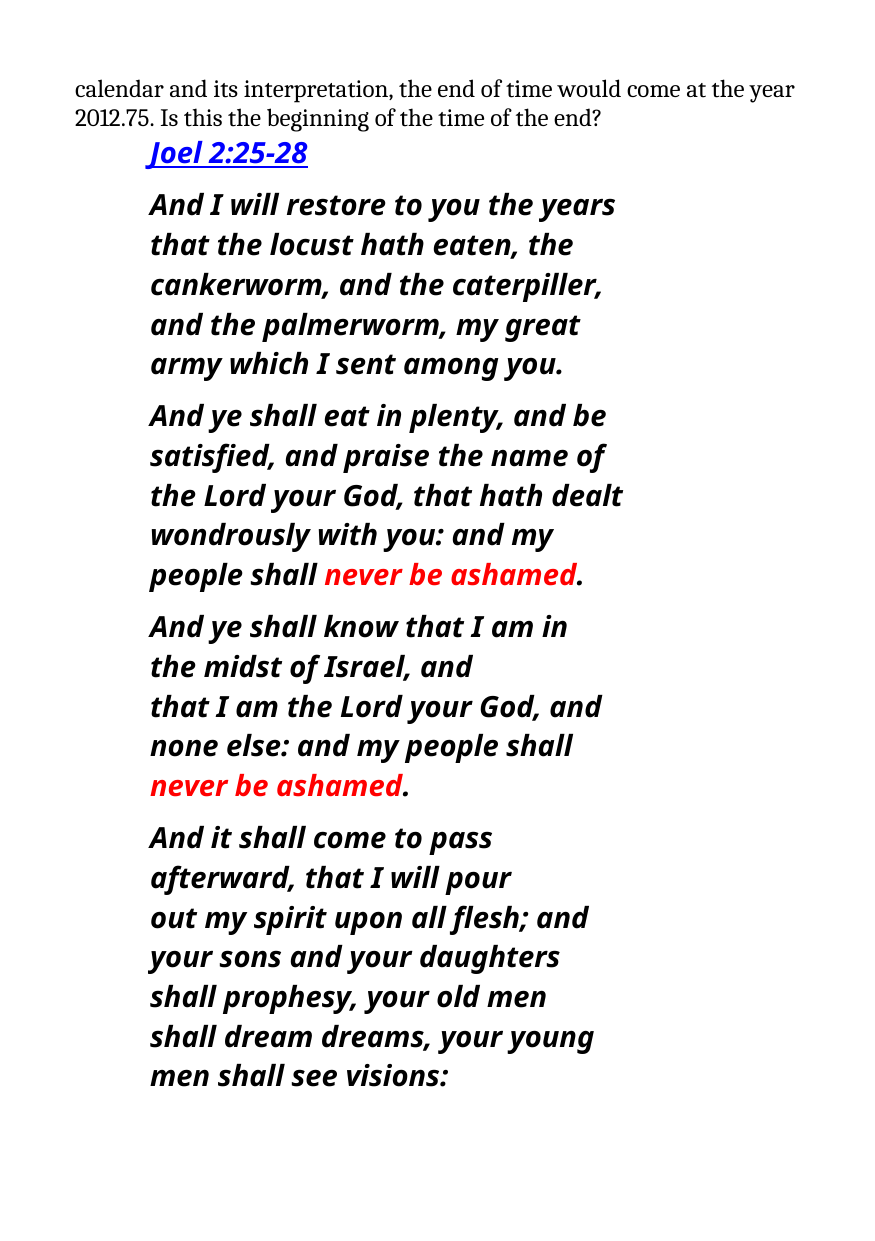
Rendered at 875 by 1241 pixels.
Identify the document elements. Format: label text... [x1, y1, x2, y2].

text And it shall come to pass afterward, that I will pour out my spirit upon all flesh; and your sons and your daughters shall prophesy, your old men shall dream dreams, your young men shall see visions: [150, 817, 649, 1095]
text And ye shall know that I am in the midst of Israel, and that I am the Lord your God, and none else: and my people shall never be ashamed. [150, 607, 649, 805]
text Joel 2:25-28 [150, 132, 649, 172]
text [75, 75, 799, 132]
text And ye shall eat in plenty, and be satisfied, and praise the name of the Lord your God, that hath dealt wondrously with you: and my people shall never be ashamed. [150, 396, 649, 594]
text And I will restore to you the years that the locust hath eaten, the cankerworm, and the caterpiller, and the palmerworm, my great army which I sent among you. [150, 185, 649, 383]
